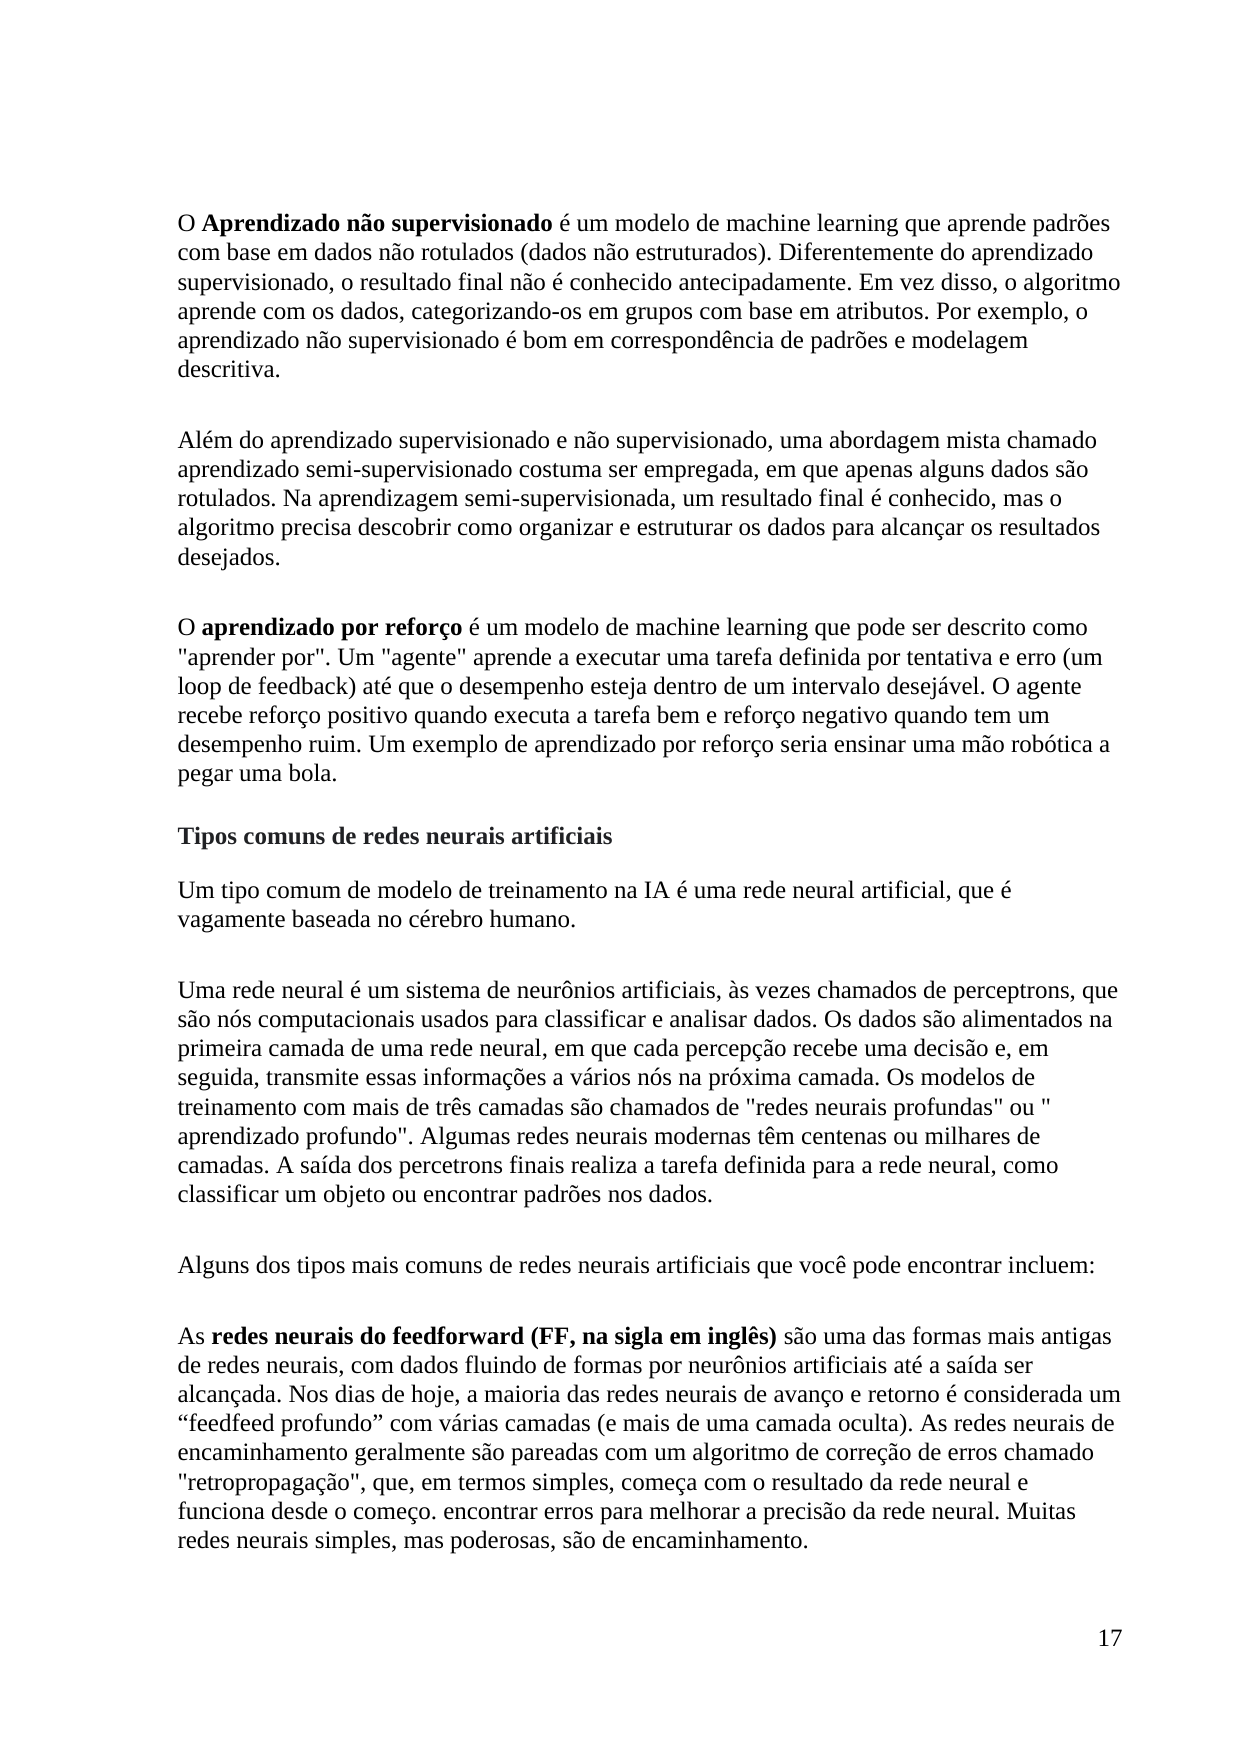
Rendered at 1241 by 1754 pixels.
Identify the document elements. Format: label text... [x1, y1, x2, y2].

text O aprendizado por reforço é um modelo de machine learning que pode ser descrito como "aprender por". Um "agente" aprende a executar uma tarefa definida por tentativa e erro (um loop de feedback) até que o desempenho esteja dentro de um intervalo desejável. O agente recebe reforço positivo quando executa a tarefa bem e reforço negativo quando tem um desempenho ruim. Um exemplo de aprendizado por reforço seria ensinar uma mão robótica a pegar uma bola. [177, 612, 1122, 787]
text Além do aprendizado supervisionado e não supervisionado, uma abordagem mista chamado aprendizado semi-supervisionado costuma ser empregada, em que apenas alguns dados são rotulados. Na aprendizagem semi-supervisionada, um resultado final é conhecido, mas o algoritmo precisa descobrir como organizar e estruturar os dados para alcançar os resultados desejados. [177, 424, 1122, 570]
subtitle Tipos comuns de redes neurais artificiais [177, 812, 1122, 849]
text As redes neurais do feedforward (FF, na sigla em inglês) são uma das formas mais antigas de redes neurais, com dados fluindo de formas por neurônios artificiais até a saída ser alcançada. Nos dias de hoje, a maioria das redes neurais de avanço e retorno é considerada um “feedfeed profundo” com várias camadas (e mais de uma camada oculta). As redes neurais de encaminhamento geralmente são pareadas com um algoritmo de correção de erros chamado "retropropagação", que, em termos simples, começa com o resultado da rede neural e funciona desde o começo. encontrar erros para melhorar a precisão da rede neural. Muitas redes neurais simples, mas poderosas, são de encaminhamento. [177, 1320, 1122, 1554]
text Uma rede neural é um sistema de neurônios artificiais, às vezes chamados de perceptrons, que são nós computacionais usados para classificar e analisar dados. Os dados são alimentados na primeira camada de uma rede neural, em que cada percepção recebe uma decisão e, em seguida, transmite essas informações a vários nós na próxima camada. Os modelos de treinamento com mais de três camadas são chamados de "redes neurais profundas" ou " aprendizado profundo". Algumas redes neurais modernas têm centenas ou milhares de camadas. A saída dos percetrons finais realiza a tarefa definida para a rede neural, como classificar um objeto ou encontrar padrões nos dados. [177, 974, 1122, 1208]
text Alguns dos tipos mais comuns de redes neurais artificiais que você pode encontrar incluem: [177, 1249, 1122, 1279]
text Um tipo comum de modelo de treinamento na IA é uma rede neural artificial, que é vagamente baseada no cérebro humano. [177, 874, 1122, 933]
text O Aprendizado não supervisionado é um modelo de machine learning que aprende padrões com base em dados não rotulados (dados não estruturados). Diferentemente do aprendizado supervisionado, o resultado final não é conhecido antecipadamente. Em vez disso, o algoritmo aprende com os dados, categorizando-os em grupos com base em atributos. Por exemplo, o aprendizado não supervisionado é bom em correspondência de padrões e modelagem descritiva. [177, 208, 1122, 383]
